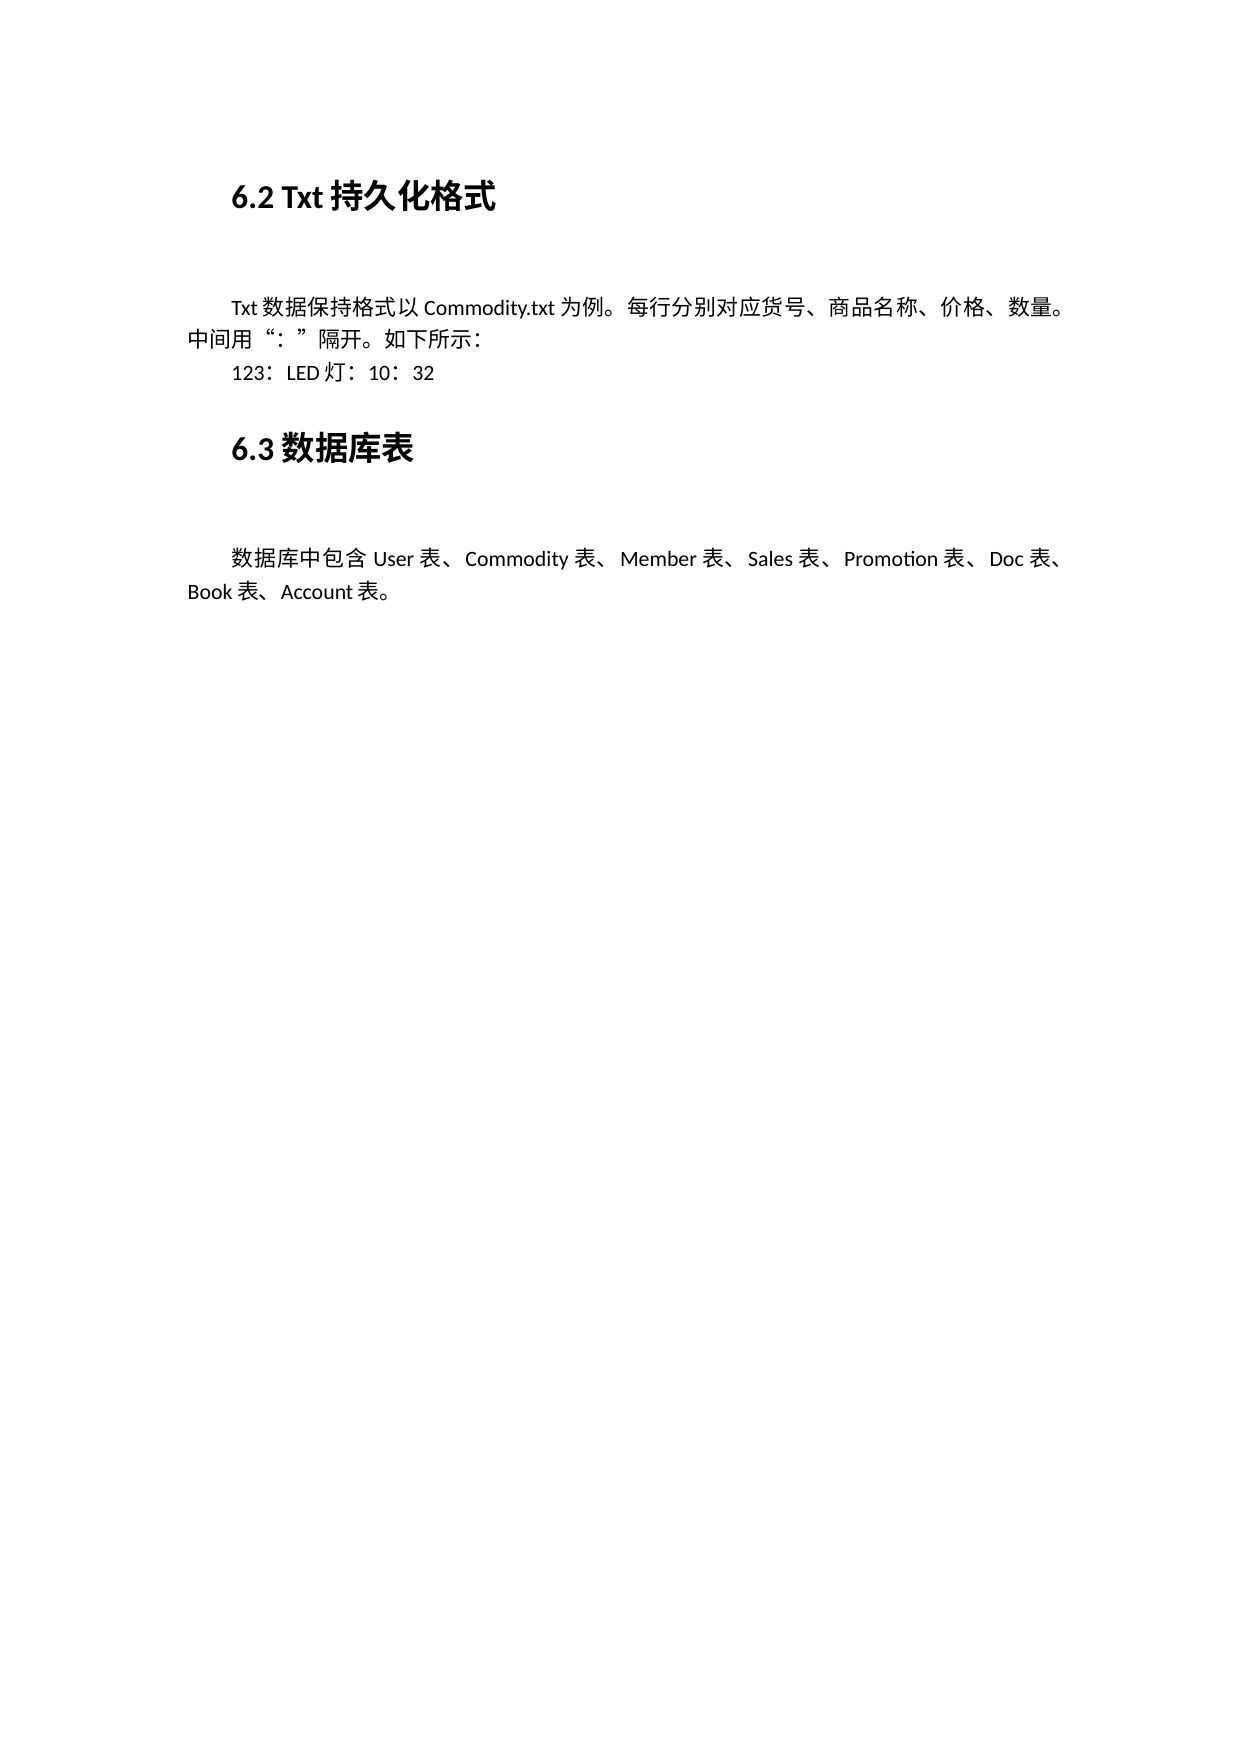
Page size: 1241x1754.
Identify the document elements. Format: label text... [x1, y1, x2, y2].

subtitle 6.3 数据库表 [187, 414, 1053, 479]
text 123：LED灯：10：32 [187, 354, 1053, 387]
text Txt数据保持格式以Commodity.txt为例。每行分别对应货号、商品名称、价格、数量。中间用“：”隔开。如下所示： [187, 289, 1053, 354]
subtitle 6.2 Txt持久化格式 [187, 162, 1053, 227]
text 数据库中包含User表、Commodity表、Member表、Sales表、Promotion表、Doc表、Book表、Account表。 [187, 541, 1053, 606]
